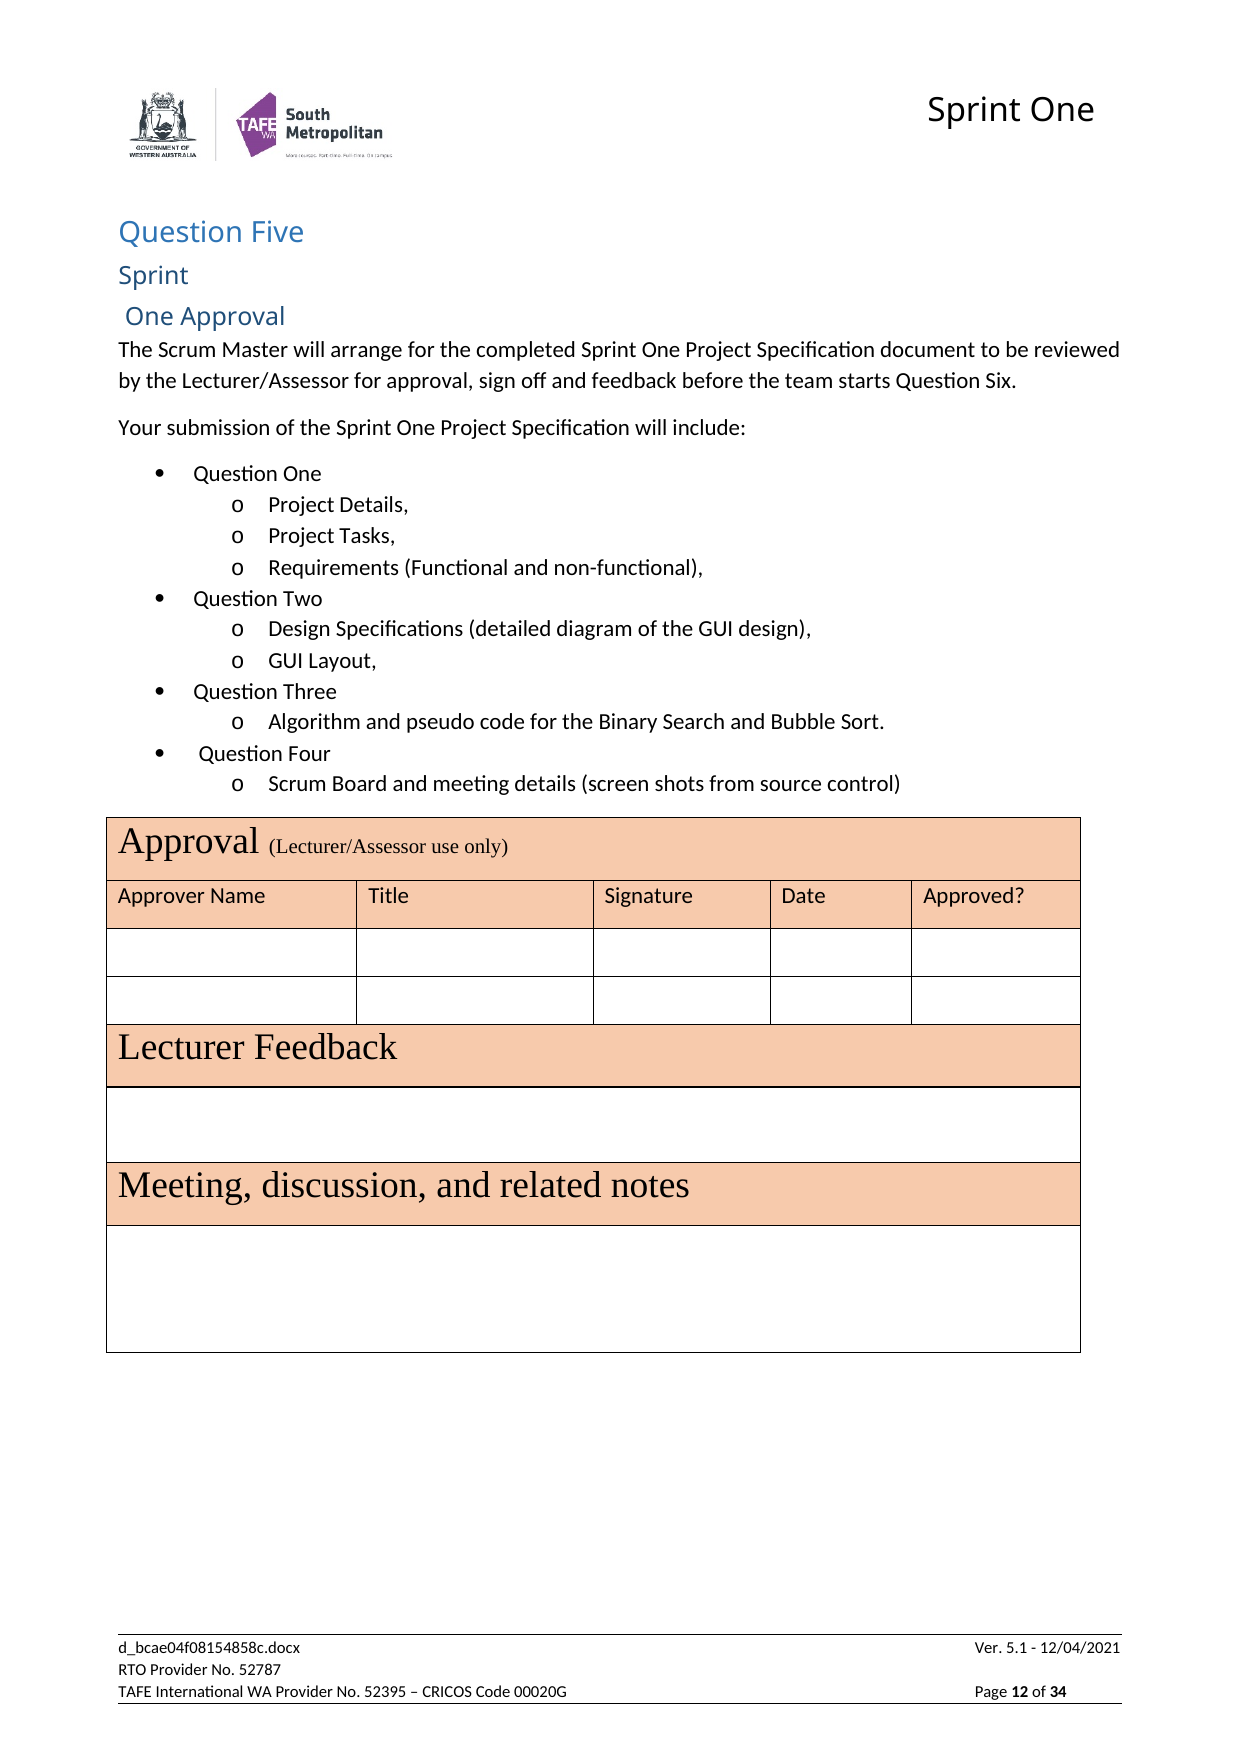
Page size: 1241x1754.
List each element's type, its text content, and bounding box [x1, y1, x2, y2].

subtitle One Approval [118, 299, 1122, 333]
table_cell [771, 929, 911, 976]
list Question One [156, 459, 1122, 488]
list Scrum Board and meeting details (screen shots from source control) [231, 769, 1122, 798]
list GUI Layout, [231, 646, 1122, 675]
list Requirements (Functional and non-functional), [231, 553, 1122, 582]
table_cell [357, 977, 593, 1023]
subtitle Sprint [118, 258, 1122, 292]
table_cell [107, 929, 356, 976]
list Algorithm and pseudo code for the Binary Search and Bubble Sort. [231, 707, 1122, 737]
subtitle Question Five [118, 211, 1122, 251]
table_cell Meeting, discussion, and related notes [107, 1163, 1080, 1225]
table_cell Approver Name [107, 881, 356, 928]
list Question Three [156, 677, 1122, 705]
table_cell [107, 1088, 1080, 1162]
table_cell Date [771, 881, 911, 928]
table_cell [912, 929, 1080, 976]
table_cell [107, 1226, 1080, 1352]
table_cell [357, 929, 593, 976]
table_cell [912, 977, 1080, 1023]
table_cell Approved? [912, 881, 1080, 928]
list Project Tasks, [231, 521, 1122, 550]
list Design Specifications (detailed diagram of the GUI design), [231, 614, 1122, 643]
table_cell Lecturer Feedback [107, 1025, 1080, 1086]
table_header Approval (Lecturer/Assessor use only) [107, 818, 1080, 880]
list Project Details, [231, 490, 1122, 519]
table_cell [594, 929, 770, 976]
text The Scrum Master will arrange for the completed Sprint One Project Specification document to be reviewed by the Lecturer/Assessor for approval, sign off and feedback before the team starts Question Six. [118, 336, 1122, 394]
table_cell [107, 977, 356, 1023]
list Question Two [156, 584, 1122, 612]
list Question Four [156, 739, 1122, 767]
table_cell [594, 977, 770, 1023]
table_cell [771, 977, 911, 1023]
text Your submission of the Sprint One Project Specification will include: [118, 413, 1122, 441]
table_cell Title [357, 881, 593, 928]
table_cell Signature [594, 881, 770, 928]
picture [129, 88, 393, 161]
